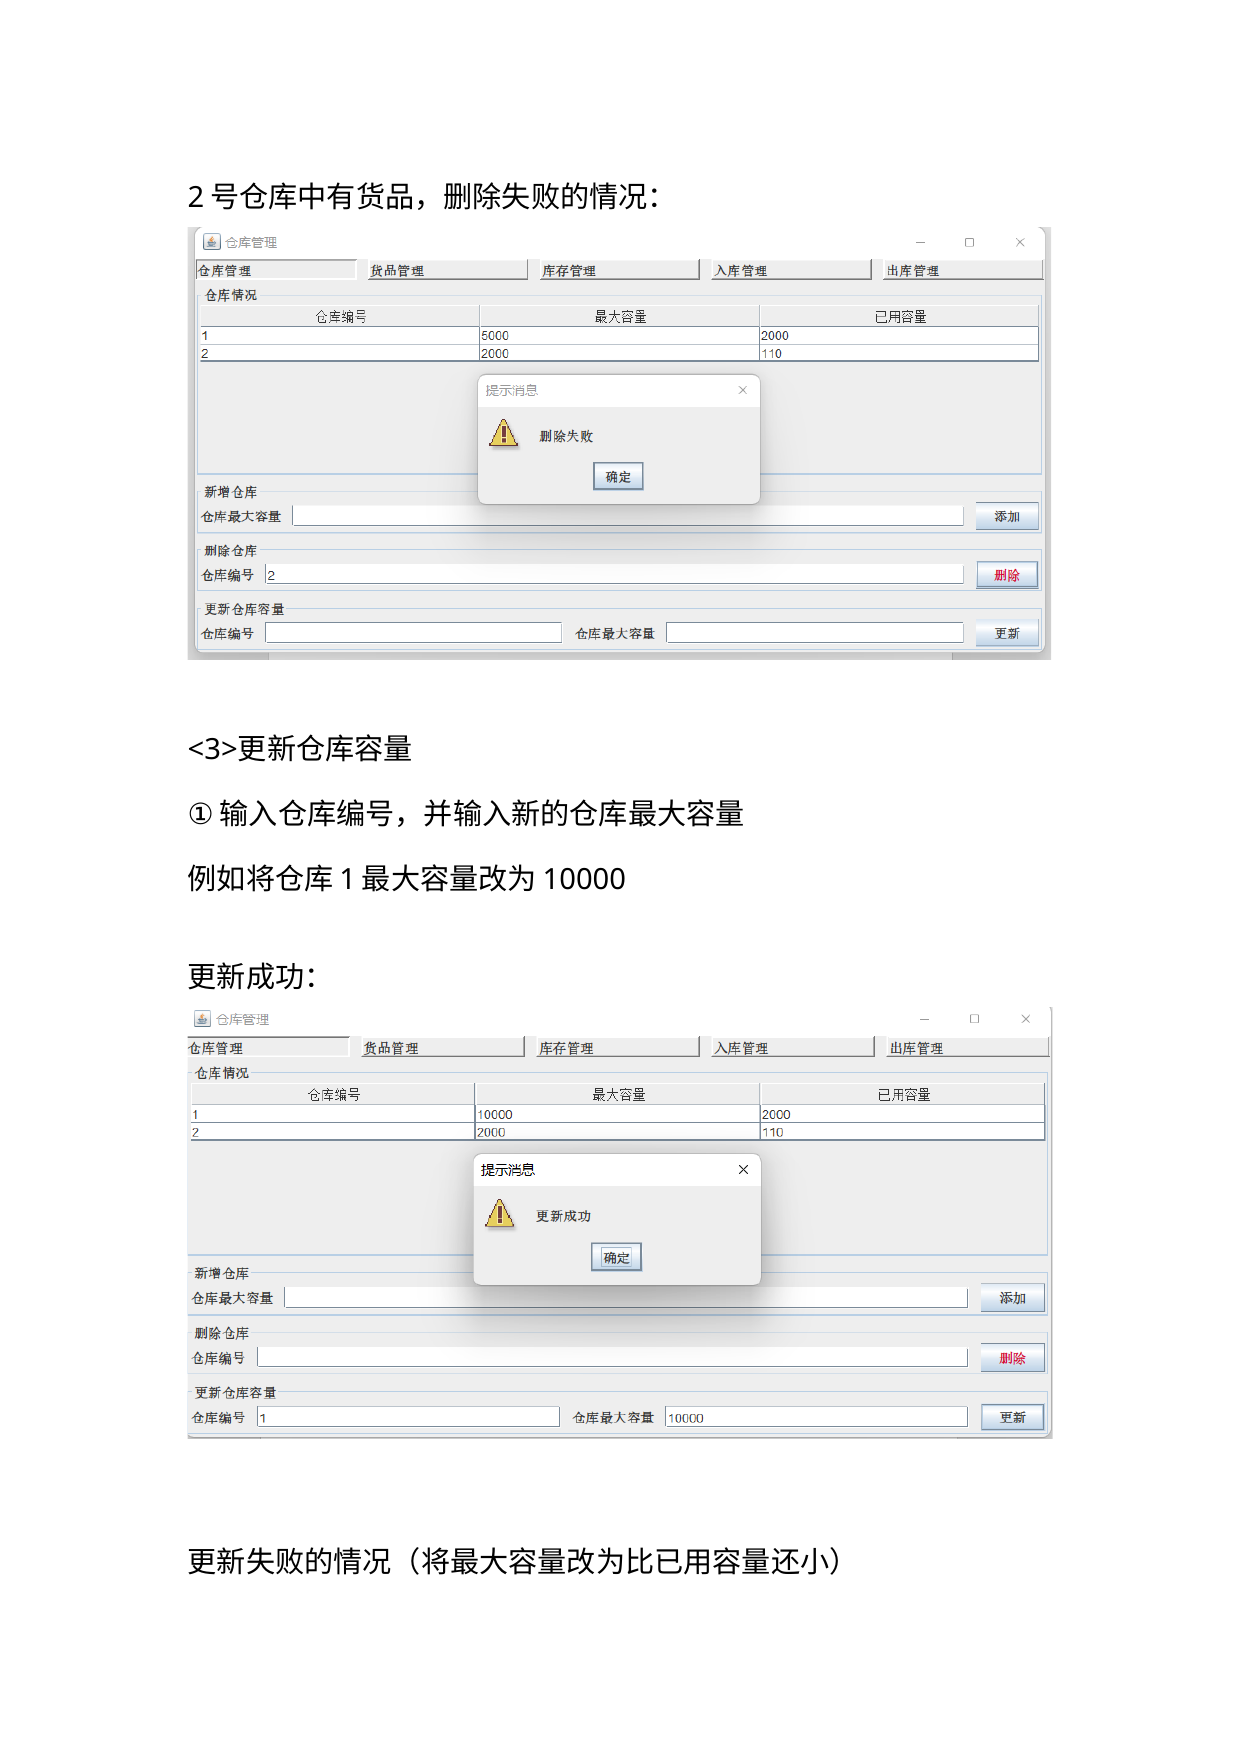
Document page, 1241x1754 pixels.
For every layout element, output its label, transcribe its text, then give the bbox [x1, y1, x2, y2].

text <3>更新仓库容量 [187, 714, 1053, 779]
text 例如将仓库1最大容量改为10000 [187, 844, 1053, 909]
text 更新成功： [187, 942, 1053, 1007]
text ①输入仓库编号，并输入新的仓库最大容量 [187, 779, 1053, 844]
picture [187, 1007, 1053, 1439]
text 更新失败的情况（将最大容量改为比已用容量还小） [187, 1527, 1053, 1592]
picture [187, 227, 1052, 660]
text 2号仓库中有货品，删除失败的情况： [187, 162, 1053, 227]
